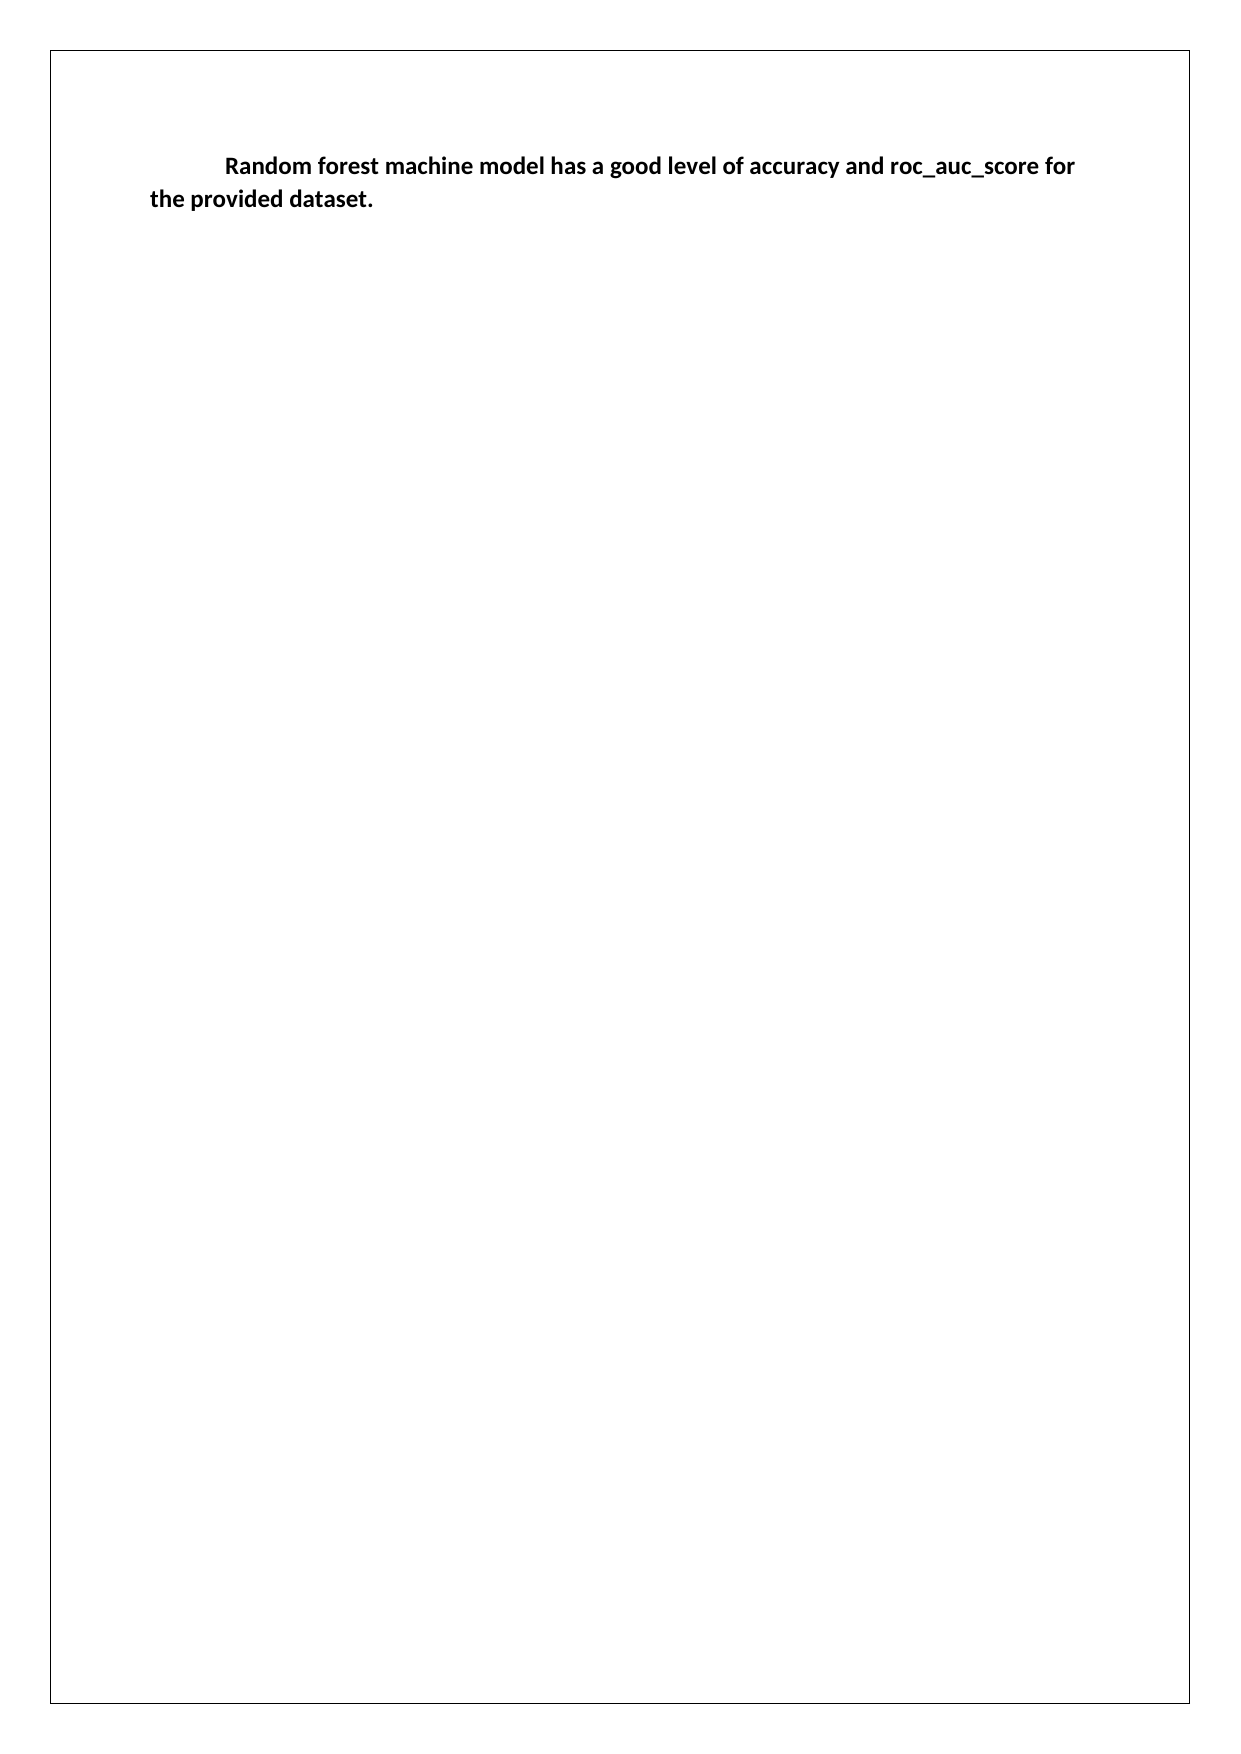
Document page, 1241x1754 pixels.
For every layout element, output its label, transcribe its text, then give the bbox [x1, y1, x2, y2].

text Random forest machine model has a good level of accuracy and roc_auc_score for the provided dataset. [150, 150, 1090, 213]
